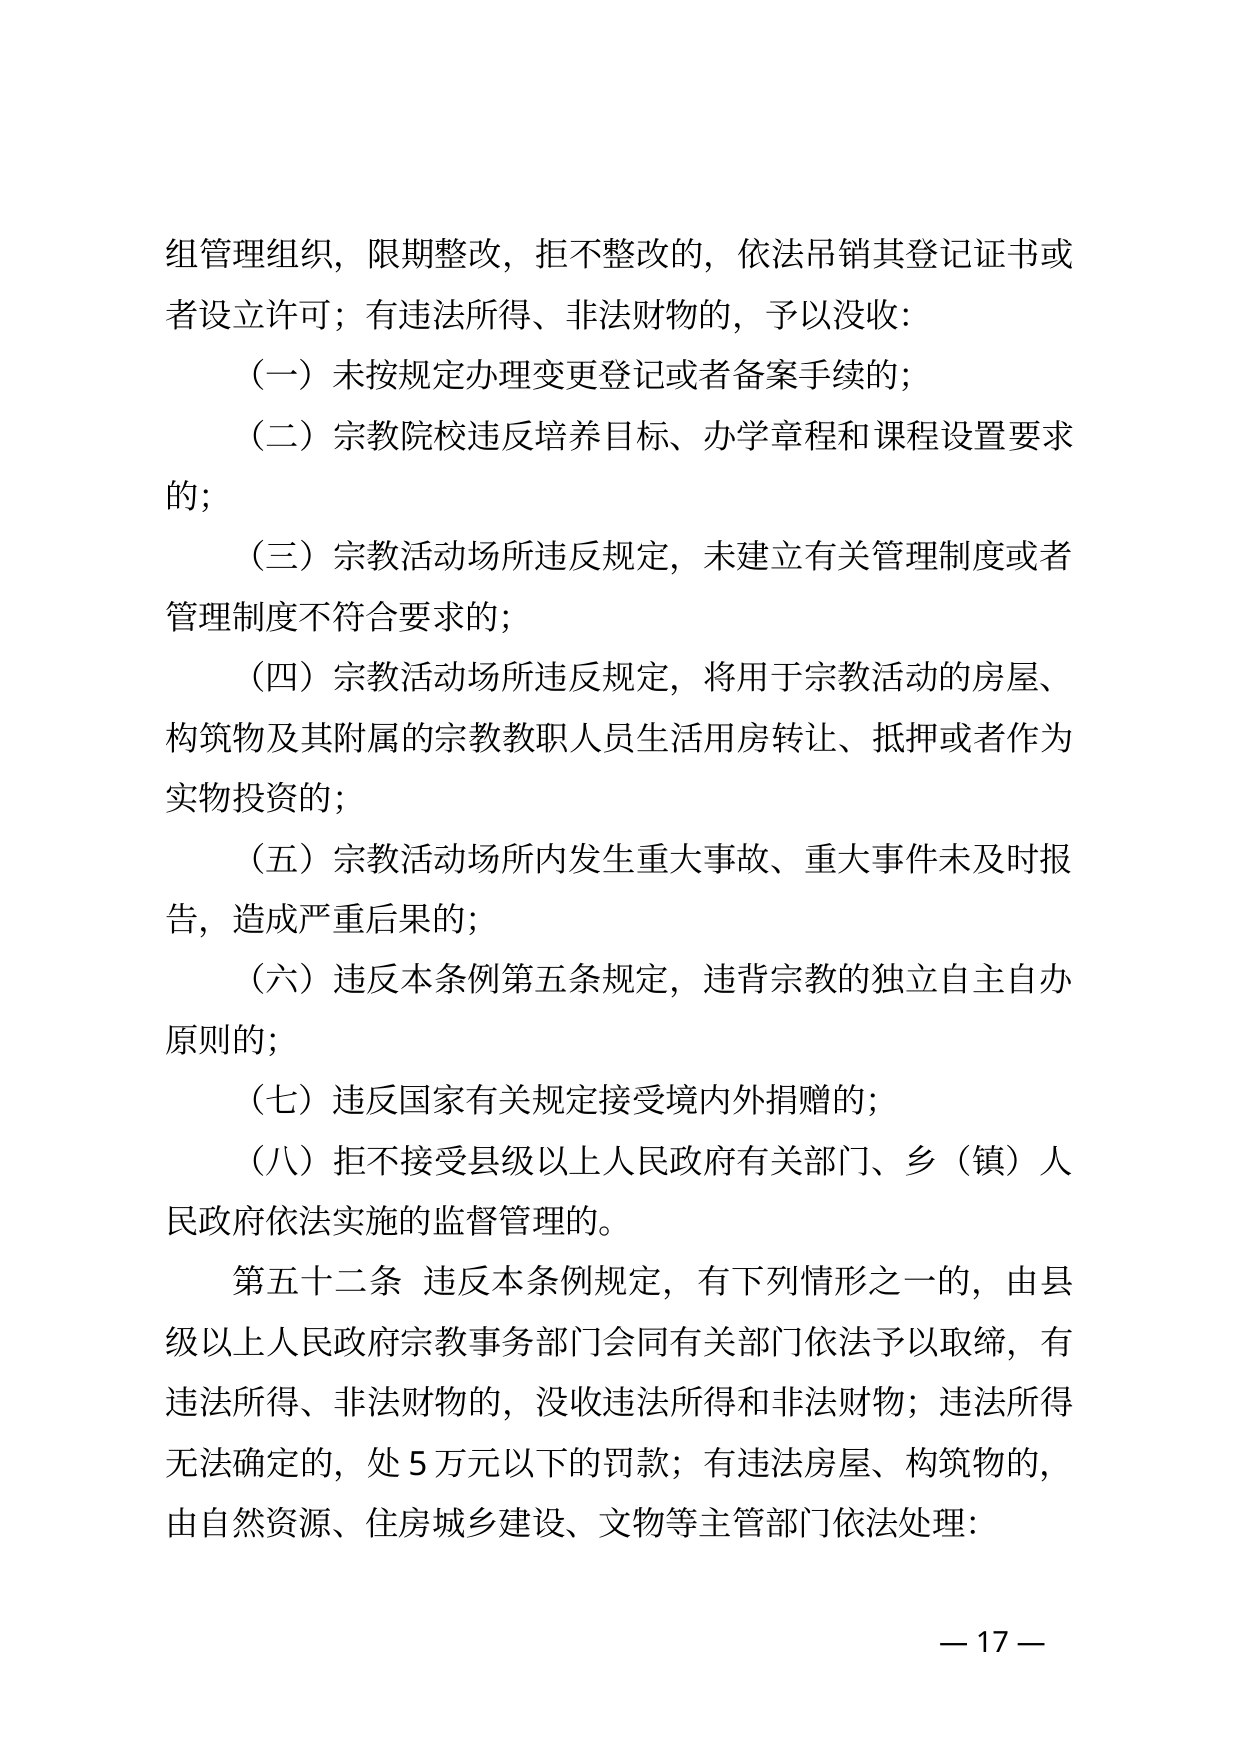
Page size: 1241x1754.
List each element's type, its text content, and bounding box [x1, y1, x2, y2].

text （八）拒不接受县级以上人民政府有关部门、乡（镇）人民政府依法实施的监督管理的。 [165, 1125, 1075, 1246]
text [165, 218, 1075, 339]
text （三）宗教活动场所违反规定，未建立有关管理制度或者管理制度不符合要求的； [165, 521, 1075, 641]
text （四）宗教活动场所违反规定，将用于宗教活动的房屋、构筑物及其附属的宗教教职人员生活用房转让、抵押或者作为实物投资的； [165, 641, 1075, 823]
text （六）违反本条例第五条规定，违背宗教的独立自主自办原则的； [165, 943, 1075, 1064]
text （一）未按规定办理变更登记或者备案手续的； [165, 339, 1075, 400]
text （五）宗教活动场所内发生重大事故、重大事件未及时报告，造成严重后果的； [165, 823, 1075, 943]
text （二）宗教院校违反培养目标、办学章程和课程设置要求的； [165, 400, 1075, 521]
text 第五十二条 违反本条例规定，有下列情形之一的，由县级以上人民政府宗教事务部门会同有关部门依法予以取缔，有违法所得、非法财物的，没收违法所得和非法财物；违法所得无法确定的，处5万元以下的罚款；有违法房屋、构筑物的，由自然资源、住房城乡建设、文物等主管部门依法处理： [165, 1246, 1075, 1548]
text （七）违反国家有关规定接受境内外捐赠的； [165, 1064, 1075, 1125]
